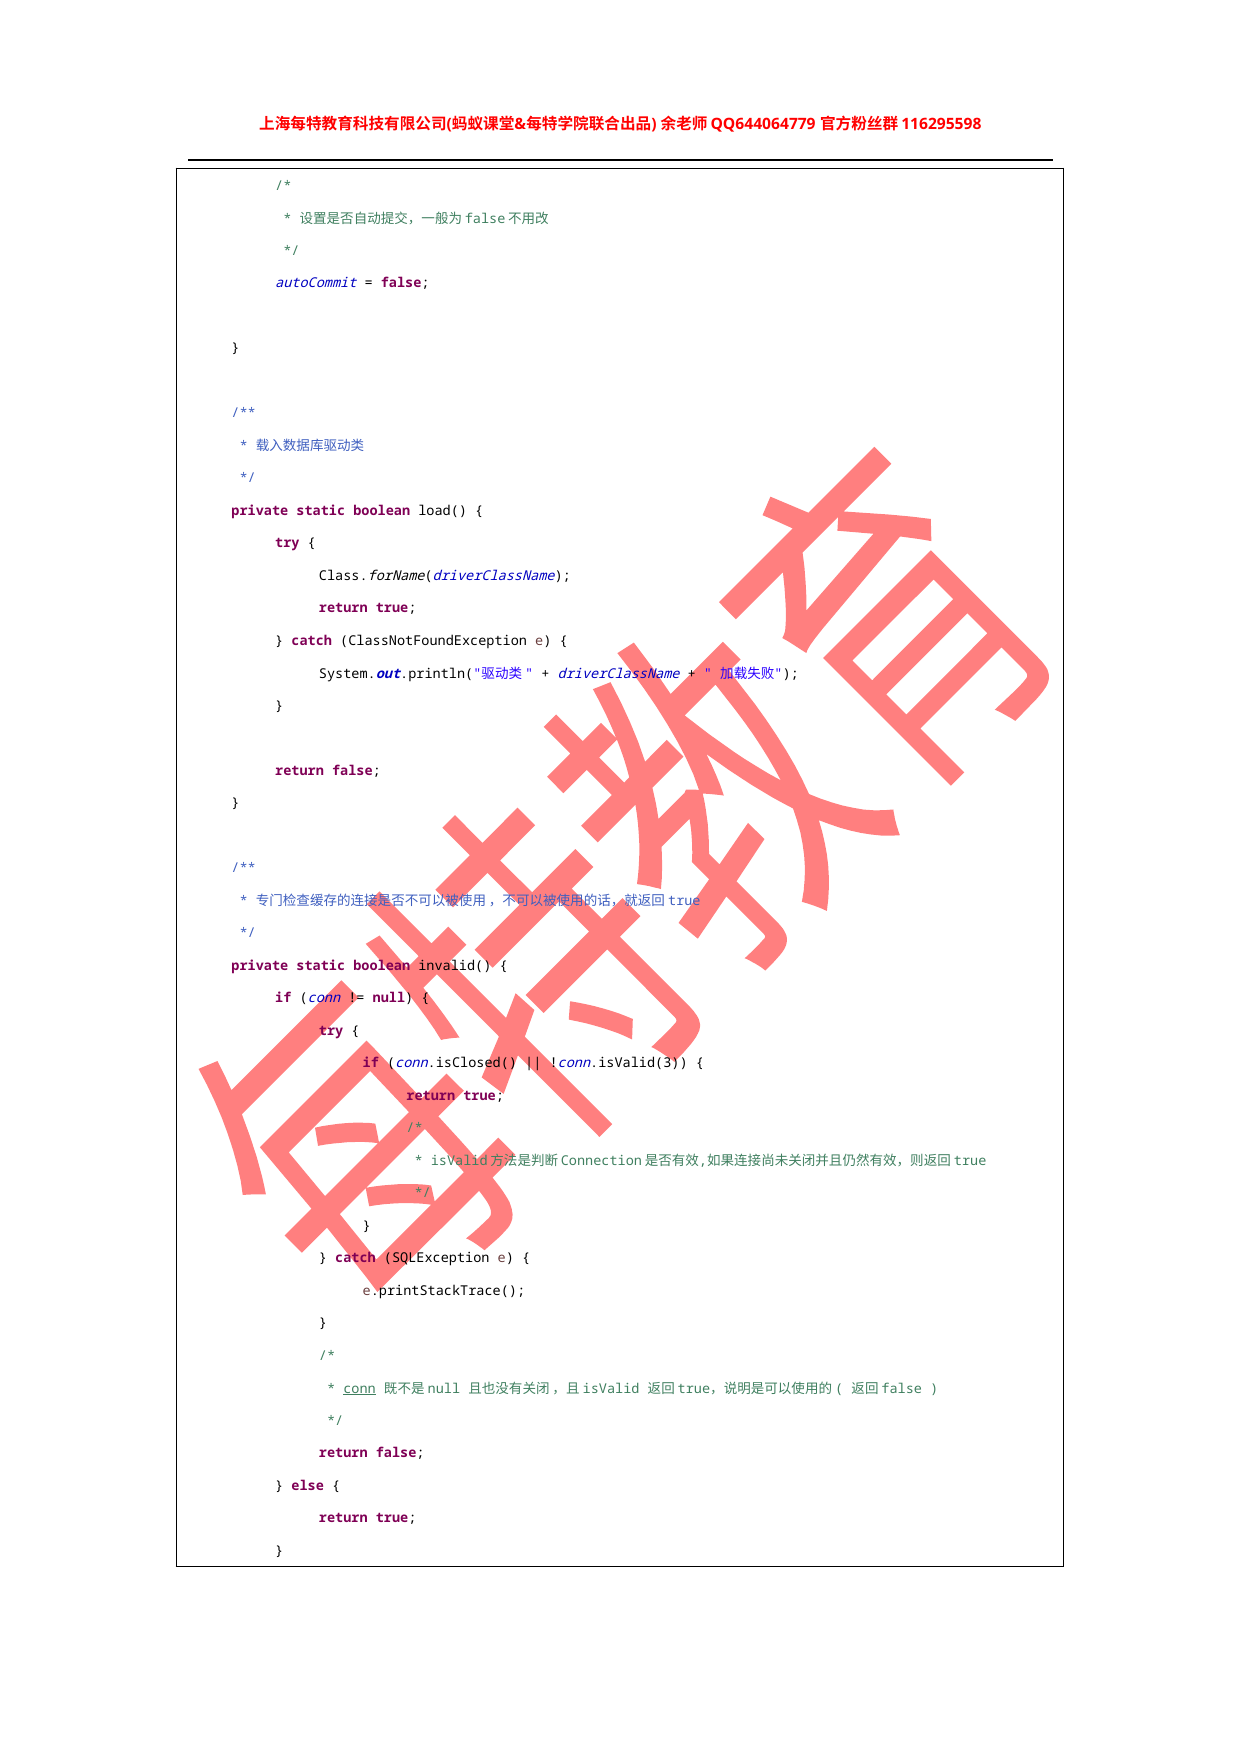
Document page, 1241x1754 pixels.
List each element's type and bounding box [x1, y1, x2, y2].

table_header [177, 169, 1063, 1566]
